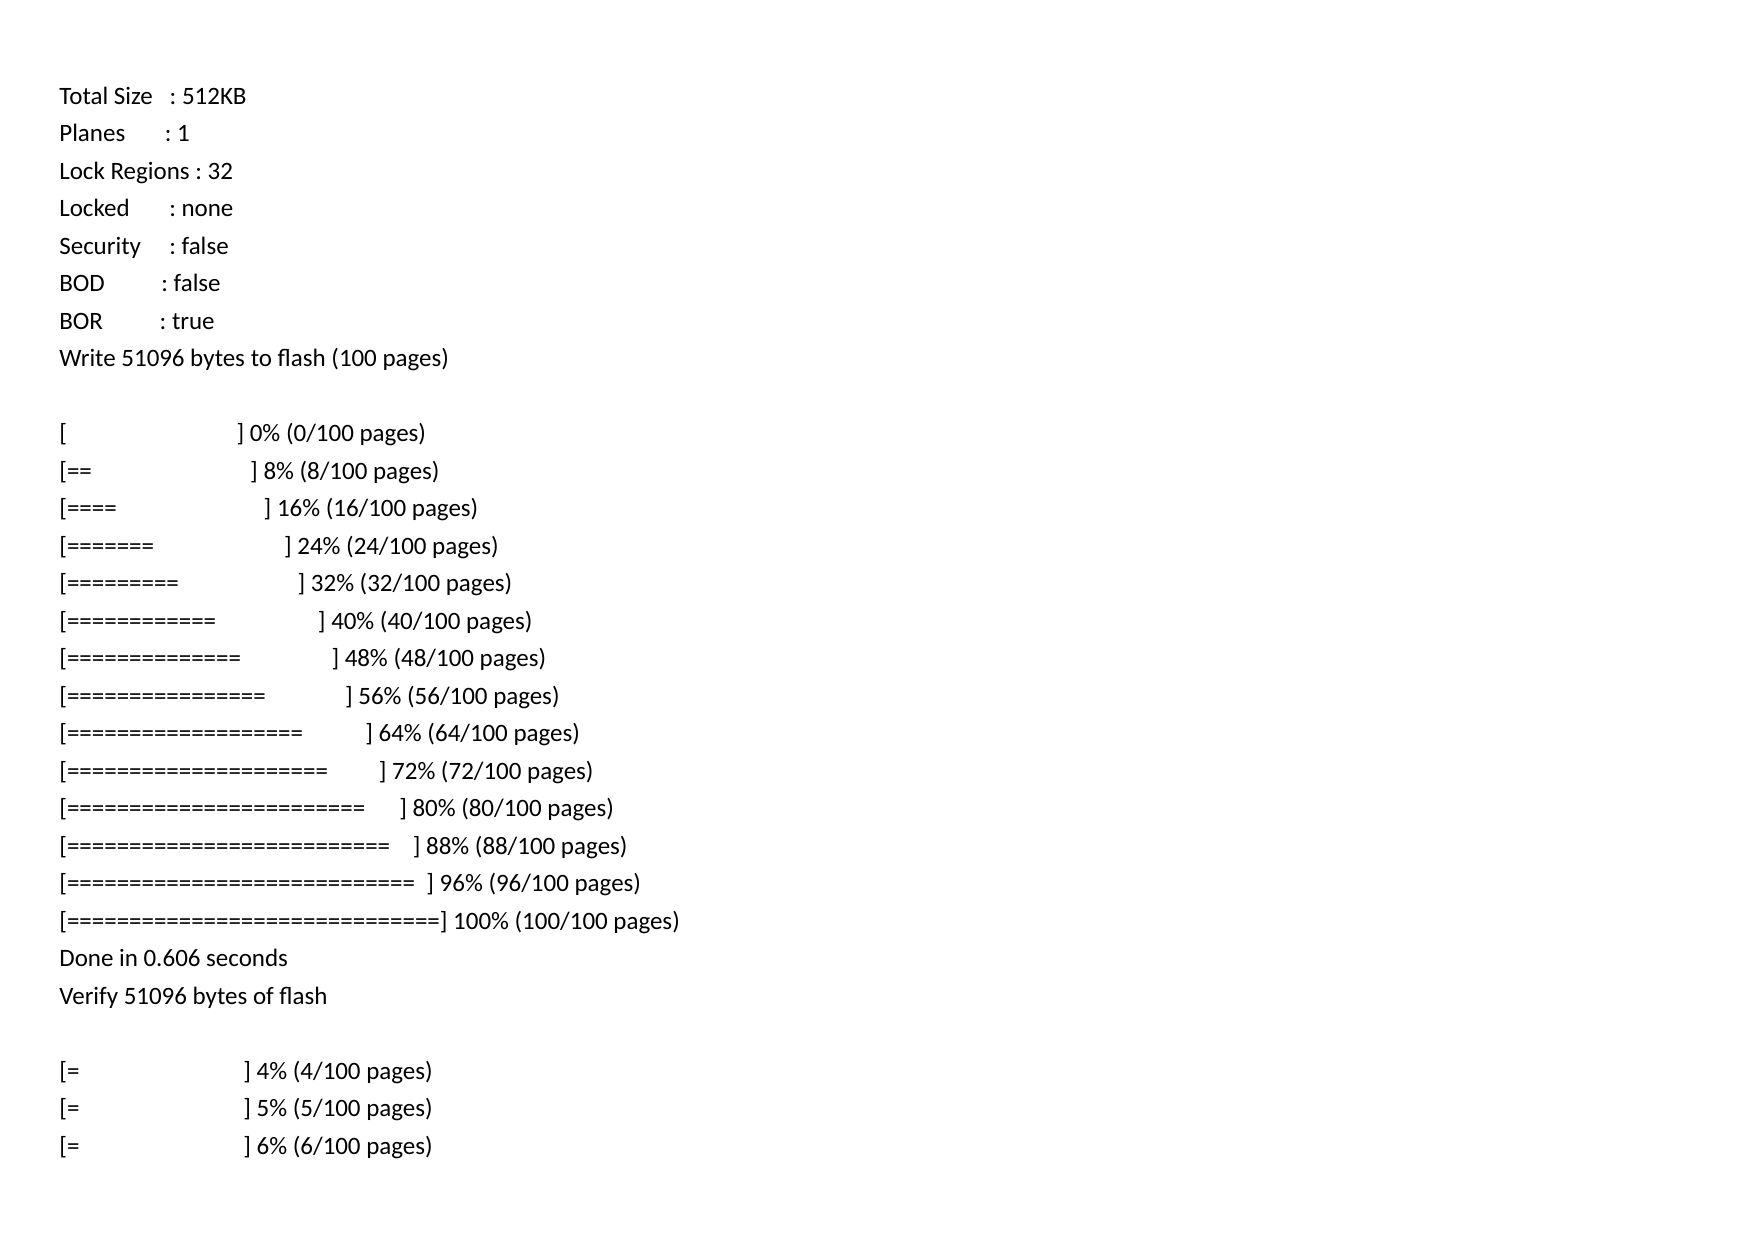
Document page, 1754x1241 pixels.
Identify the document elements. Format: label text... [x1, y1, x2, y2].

text [========================== ] 88% (88/100 pages) [59, 826, 1695, 864]
text Security : false [59, 226, 1695, 264]
text [===================== ] 72% (72/100 pages) [59, 751, 1695, 789]
text [================ ] 56% (56/100 pages) [59, 676, 1695, 714]
text [==============================] 100% (100/100 pages) [59, 901, 1695, 939]
text [======= ] 24% (24/100 pages) [59, 526, 1695, 564]
text [= ] 4% (4/100 pages) [59, 1051, 1695, 1089]
text [============== ] 48% (48/100 pages) [59, 639, 1695, 676]
text [========= ] 32% (32/100 pages) [59, 564, 1695, 601]
text Write 51096 bytes to flash (100 pages) [59, 339, 1695, 376]
text Locked : none [59, 189, 1695, 226]
text [============ ] 40% (40/100 pages) [59, 601, 1695, 639]
text Total Size : 512KB [59, 76, 1695, 114]
text [= ] 6% (6/100 pages) [59, 1126, 1695, 1164]
text [==== ] 16% (16/100 pages) [59, 489, 1695, 526]
text [============================ ] 96% (96/100 pages) [59, 864, 1695, 901]
text [======================== ] 80% (80/100 pages) [59, 789, 1695, 826]
text [=================== ] 64% (64/100 pages) [59, 714, 1695, 751]
text [ ] 0% (0/100 pages) [59, 414, 1695, 451]
text Done in 0.606 seconds [59, 939, 1695, 976]
text Lock Regions : 32 [59, 151, 1695, 189]
text Verify 51096 bytes of flash [59, 976, 1695, 1014]
text [== ] 8% (8/100 pages) [59, 451, 1695, 489]
text BOD : false [59, 264, 1695, 301]
text [= ] 5% (5/100 pages) [59, 1089, 1695, 1126]
text BOR : true [59, 301, 1695, 339]
text Planes : 1 [59, 114, 1695, 151]
